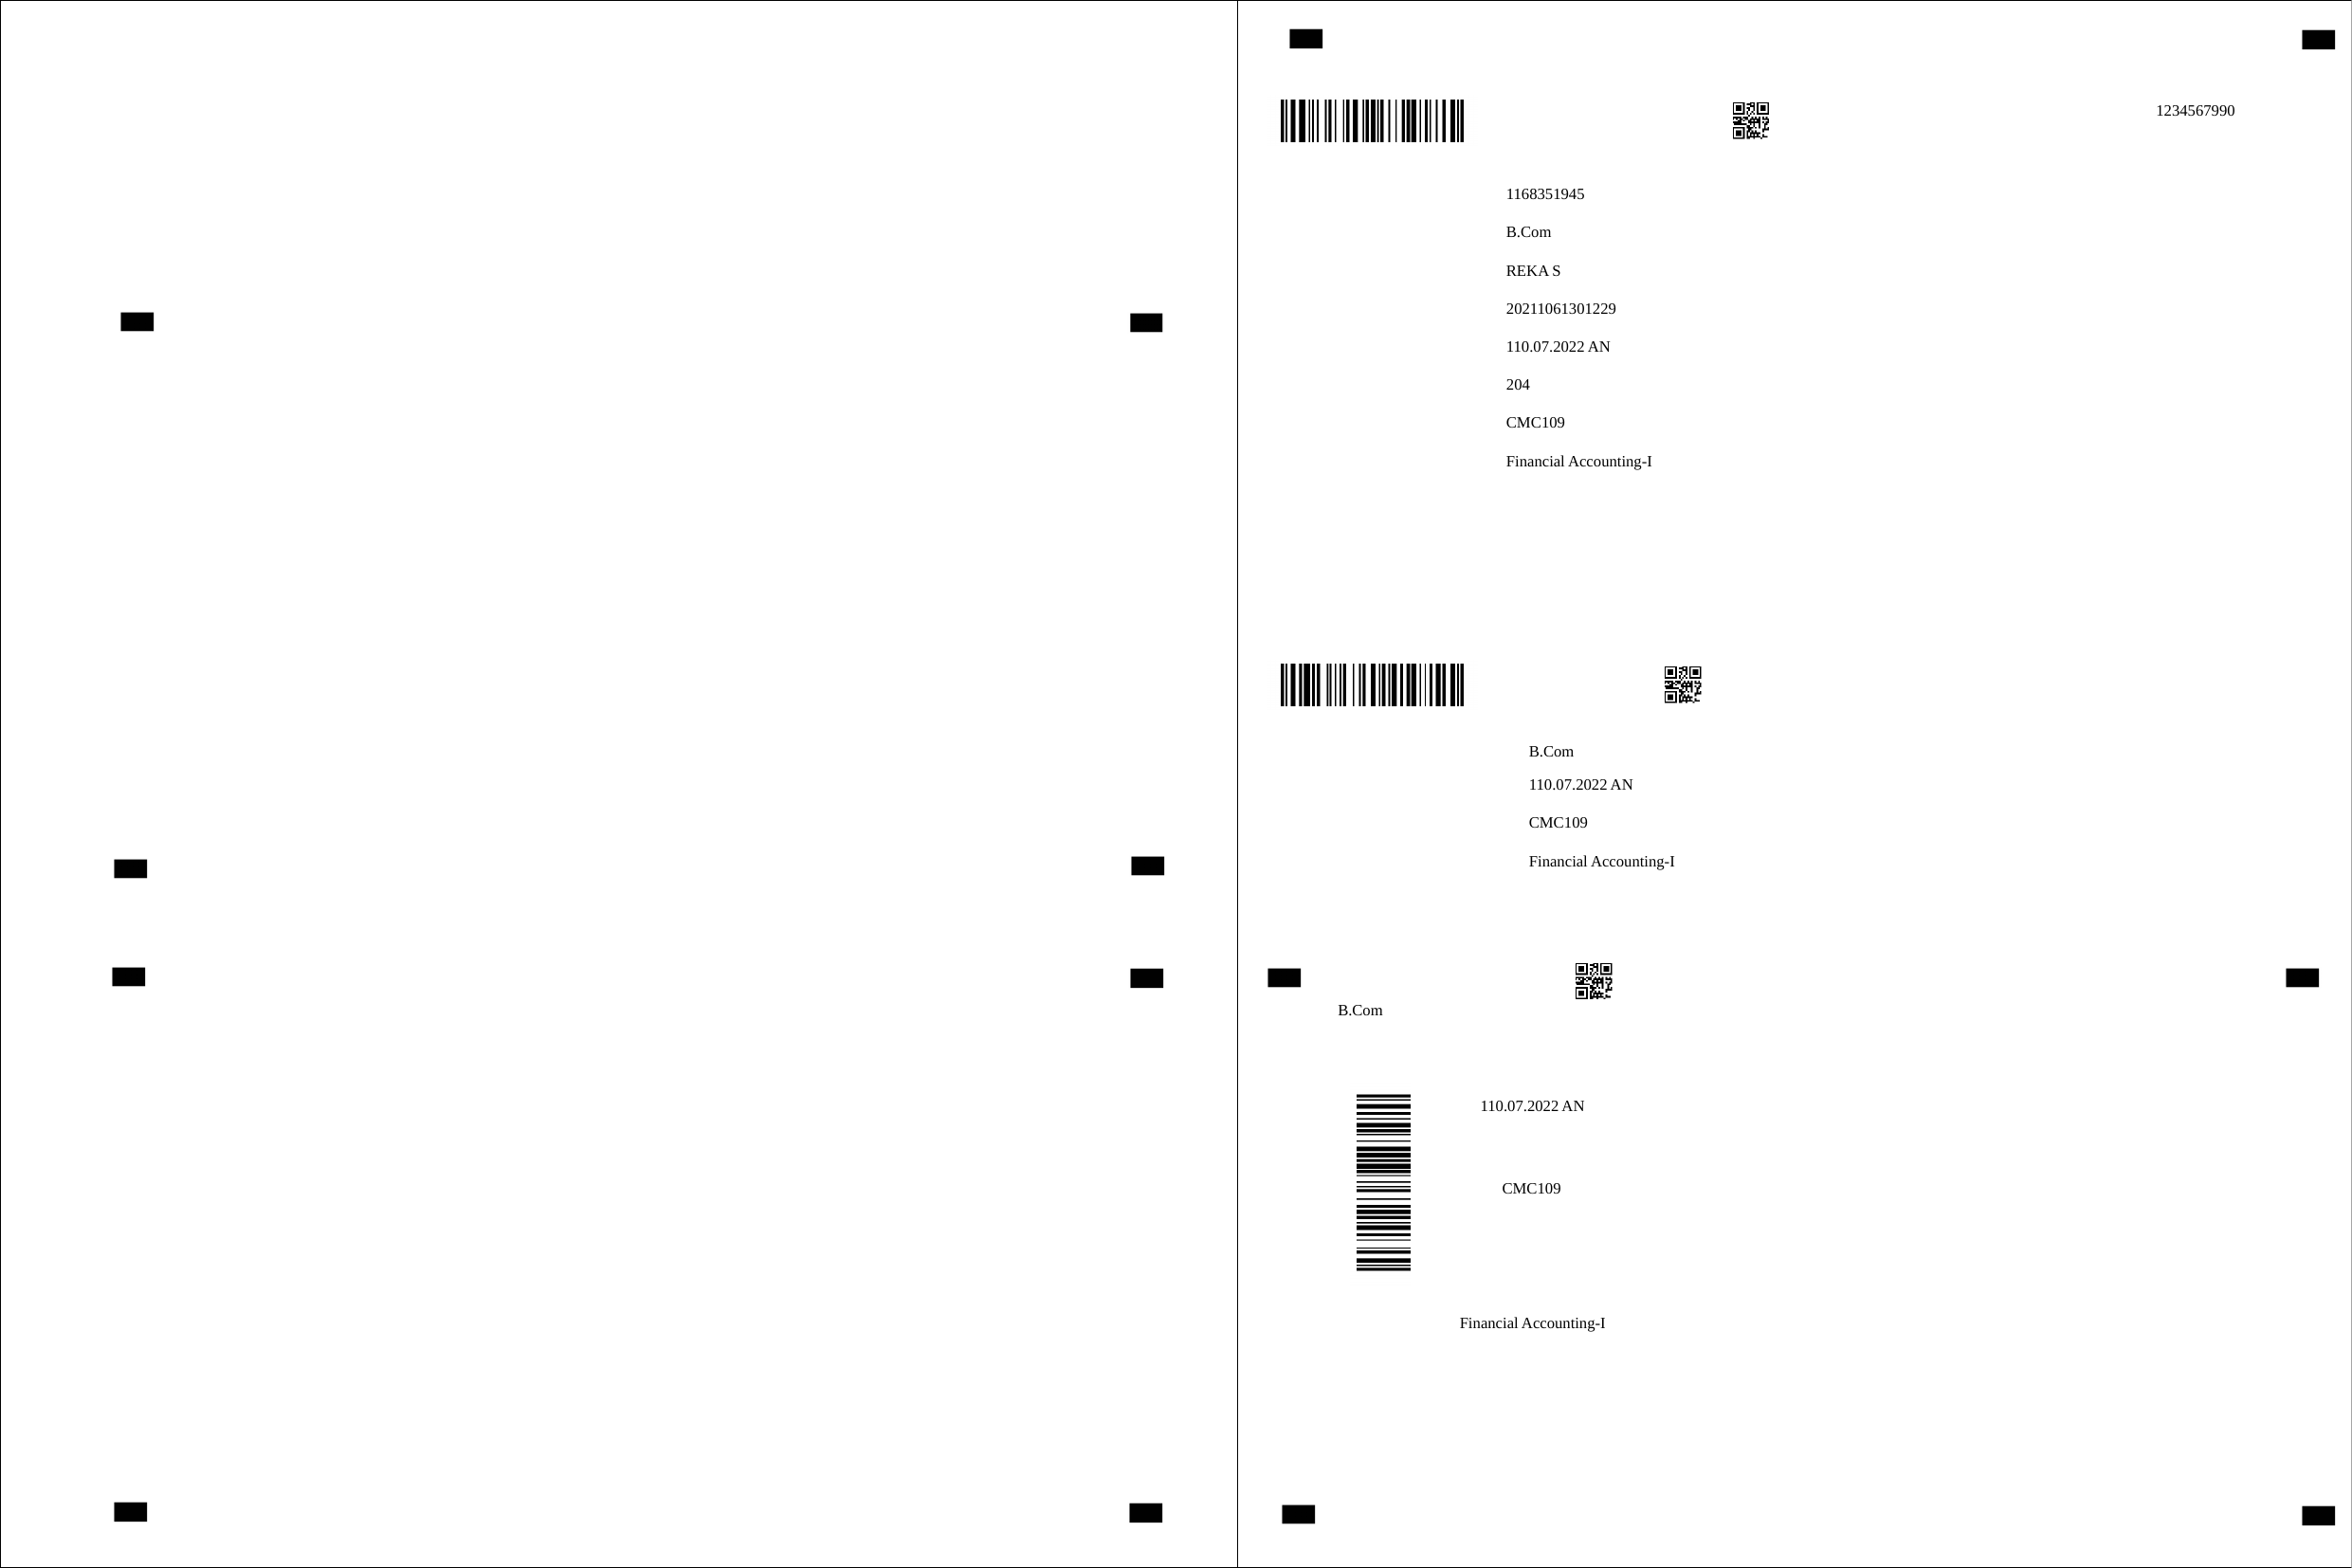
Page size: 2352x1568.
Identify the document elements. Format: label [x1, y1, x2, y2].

picture [2299, 28, 2338, 51]
picture [1568, 956, 1619, 1006]
picture [1128, 968, 1166, 990]
table_header [1, 1, 1237, 1567]
picture [1657, 660, 1708, 710]
table_header [1238, 1, 2351, 1567]
picture [1265, 967, 1304, 989]
picture [2299, 1504, 2338, 1527]
picture [1350, 1080, 1411, 1285]
picture [1126, 1502, 1165, 1524]
picture [1286, 28, 1325, 50]
picture [118, 311, 156, 333]
picture [2283, 967, 2322, 989]
picture [111, 858, 150, 880]
picture [1267, 660, 1479, 710]
picture [1128, 855, 1167, 877]
picture [1725, 95, 1776, 146]
picture [111, 1501, 150, 1523]
picture [109, 966, 148, 988]
picture [1280, 1504, 1318, 1525]
picture [1267, 95, 1479, 146]
picture [1127, 312, 1165, 334]
